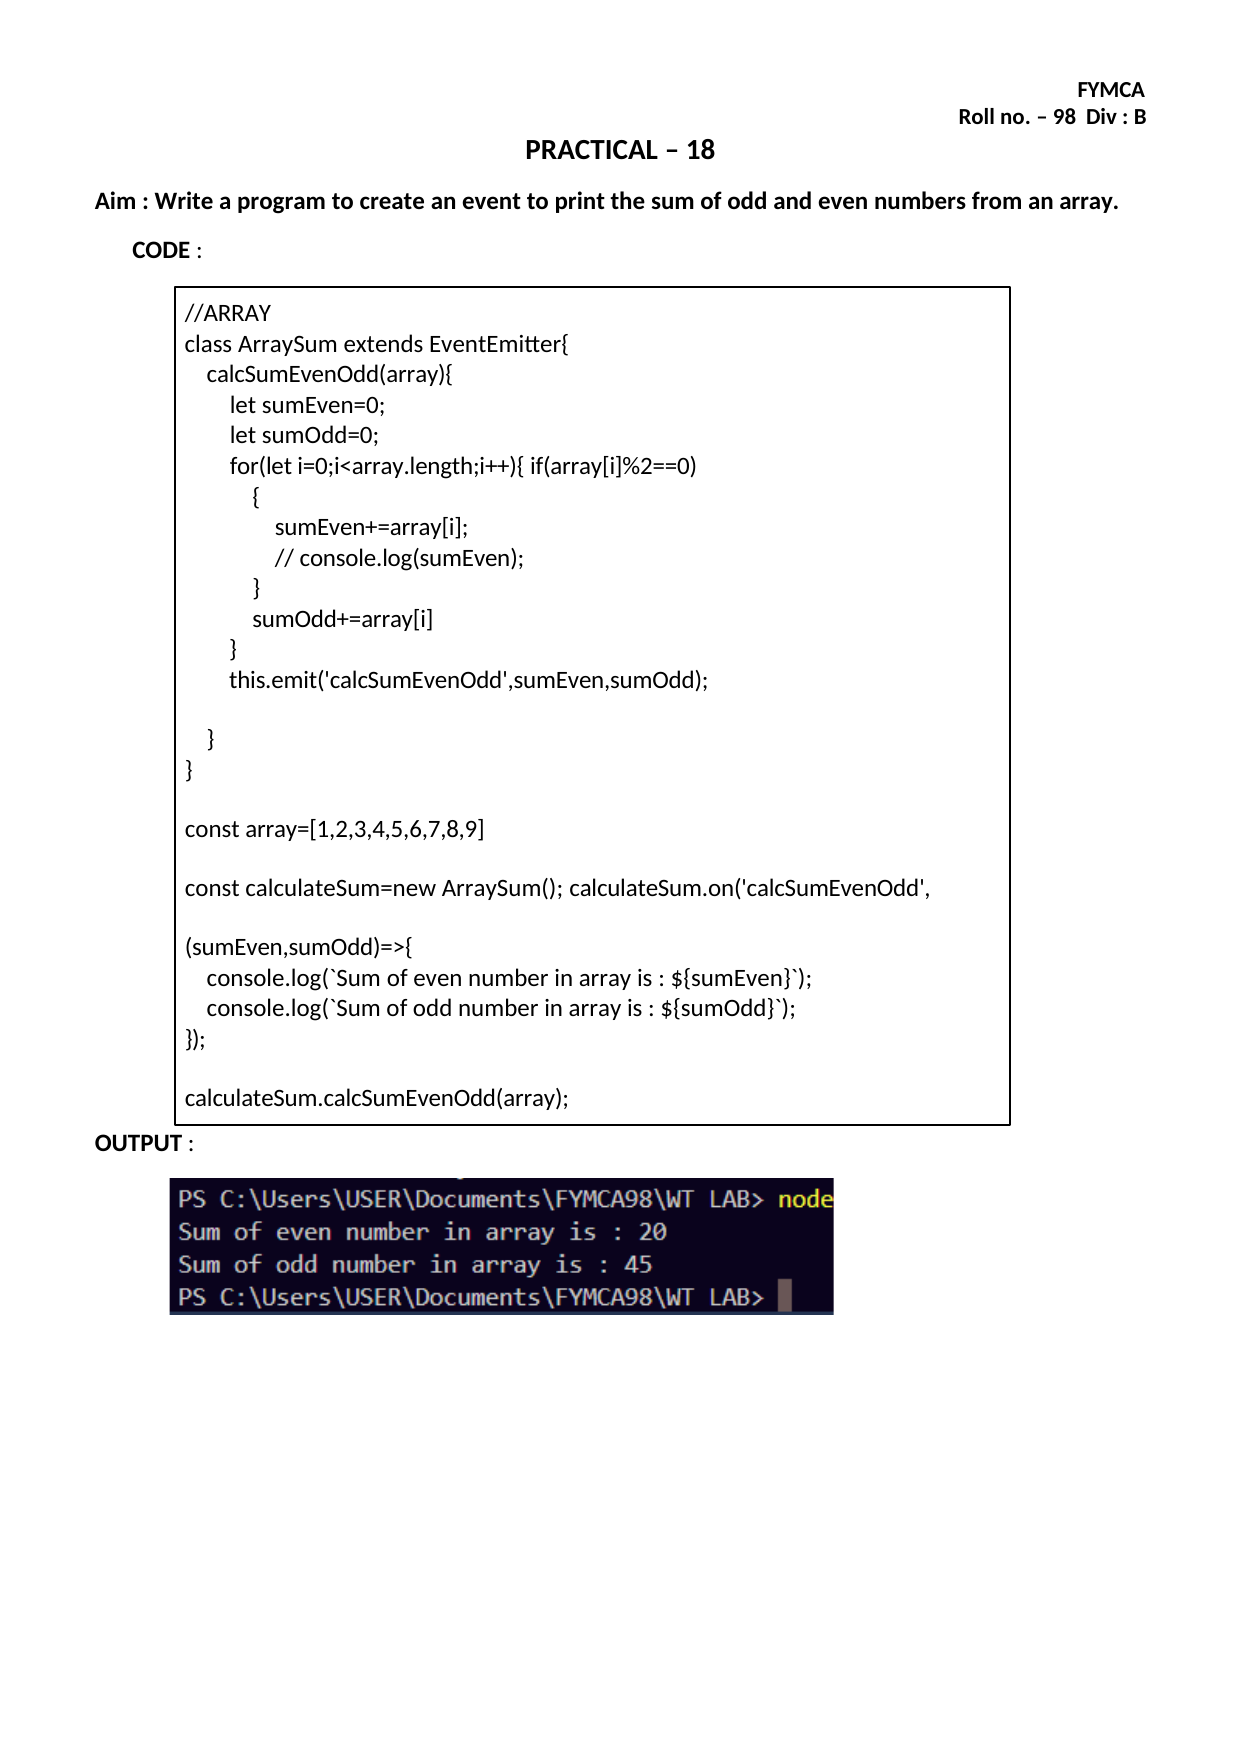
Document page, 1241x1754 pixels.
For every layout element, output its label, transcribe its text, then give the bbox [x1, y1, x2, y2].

text OUTPUT : [94, 284, 1152, 1158]
text CODE : [132, 234, 1152, 265]
text Aim : Write a program to create an event to print the sum of odd and even numbers from an array. [94, 185, 1152, 216]
picture [169, 1178, 834, 1315]
